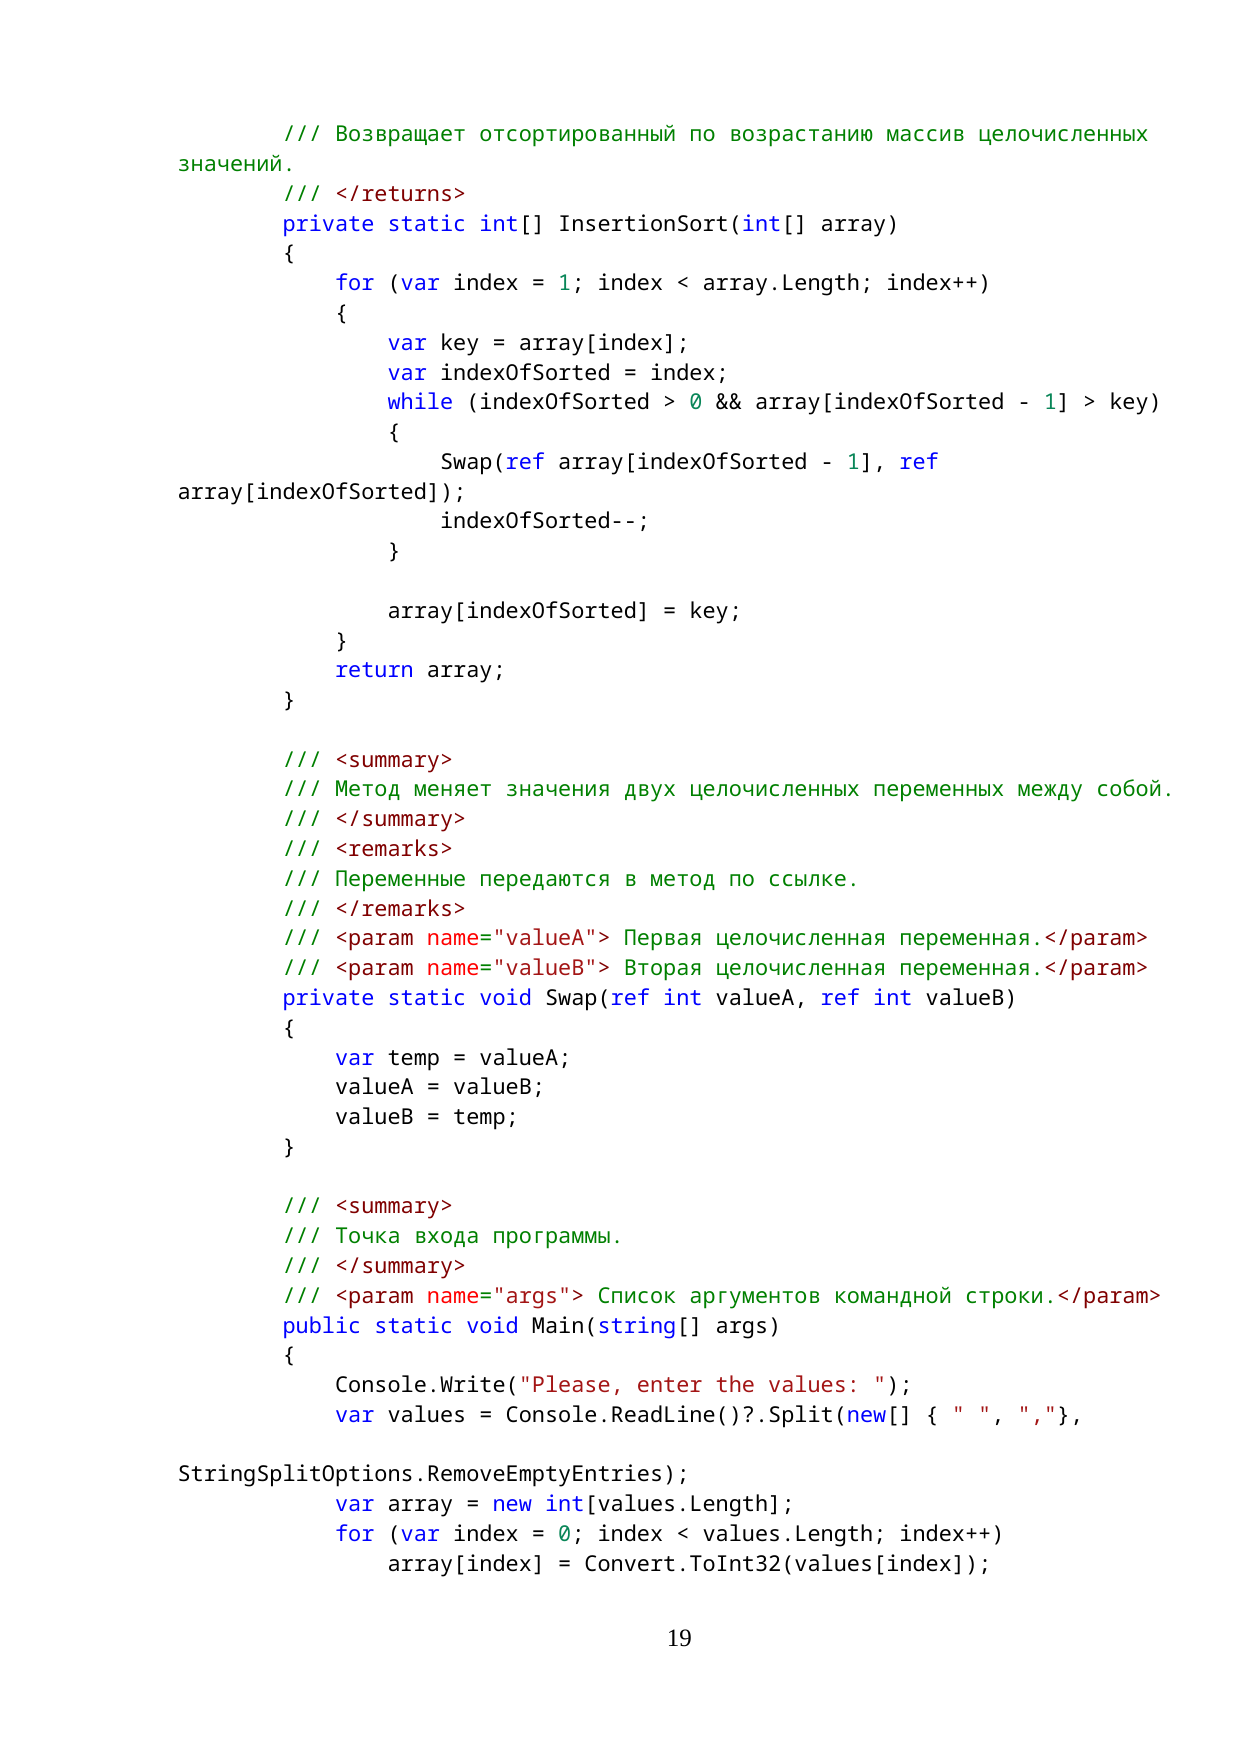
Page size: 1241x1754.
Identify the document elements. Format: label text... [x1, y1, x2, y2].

text } [177, 535, 1181, 565]
text /// Возвращает отсортированный по возрастанию массив целочисленных значений. [177, 118, 1181, 178]
text { [177, 416, 1181, 446]
text /// Точка входа программы. [177, 1220, 1181, 1250]
text var values = Console.ReadLine()?.Split(new[] { " ", ","}, [177, 1399, 1181, 1429]
text private static void Swap(ref int valueA, ref int valueB) [177, 982, 1181, 1012]
text var array = new int[values.Length]; [177, 1488, 1181, 1518]
text valueB = temp; [177, 1101, 1181, 1131]
text /// </summary> [177, 1250, 1181, 1280]
text /// </returns> [177, 178, 1181, 207]
text StringSplitOptions.RemoveEmptyEntries); [177, 1429, 1181, 1488]
text return array; [177, 654, 1181, 684]
text public static void Main(string[] args) [177, 1309, 1181, 1339]
text for (var index = 0; index < values.Length; index++) [177, 1518, 1181, 1548]
text var temp = valueA; [177, 1042, 1181, 1071]
text } [177, 1131, 1181, 1161]
text /// Переменные передаются в метод по ссылке. [177, 863, 1181, 893]
text /// <param name="args"> Список аргументов командной строки.</param> [177, 1280, 1181, 1309]
text /// <remarks> [177, 833, 1181, 863]
text /// </summary> [177, 803, 1181, 833]
text } [177, 684, 1181, 714]
text { [177, 297, 1181, 327]
text /// Метод меняет значения двух целочисленных переменных между собой. [177, 773, 1181, 803]
text { [177, 237, 1181, 267]
text Swap(ref array[indexOfSorted - 1], ref array[indexOfSorted]); [177, 446, 1181, 505]
text /// <summary> [177, 744, 1181, 773]
text var key = array[index]; [177, 327, 1181, 356]
text } [177, 624, 1181, 654]
text /// <summary> [177, 1190, 1181, 1220]
text array[indexOfSorted] = key; [177, 595, 1181, 624]
text /// </remarks> [177, 893, 1181, 922]
text while (indexOfSorted > 0 && array[indexOfSorted - 1] > key) [177, 386, 1181, 416]
text var indexOfSorted = index; [177, 356, 1181, 386]
text /// <param name="valueA"> Первая целочисленная переменная.</param> [177, 922, 1181, 952]
text indexOfSorted--; [177, 505, 1181, 535]
text { [177, 1012, 1181, 1042]
text for (var index = 1; index < array.Length; index++) [177, 267, 1181, 297]
text array[index] = Convert.ToInt32(values[index]); [177, 1548, 1181, 1578]
text Console.Write("Please, enter the values: "); [177, 1369, 1181, 1399]
text valueA = valueB; [177, 1071, 1181, 1101]
text { [177, 1339, 1181, 1369]
text /// <param name="valueB"> Вторая целочисленная переменная.</param> [177, 952, 1181, 982]
text private static int[] InsertionSort(int[] array) [177, 207, 1181, 237]
